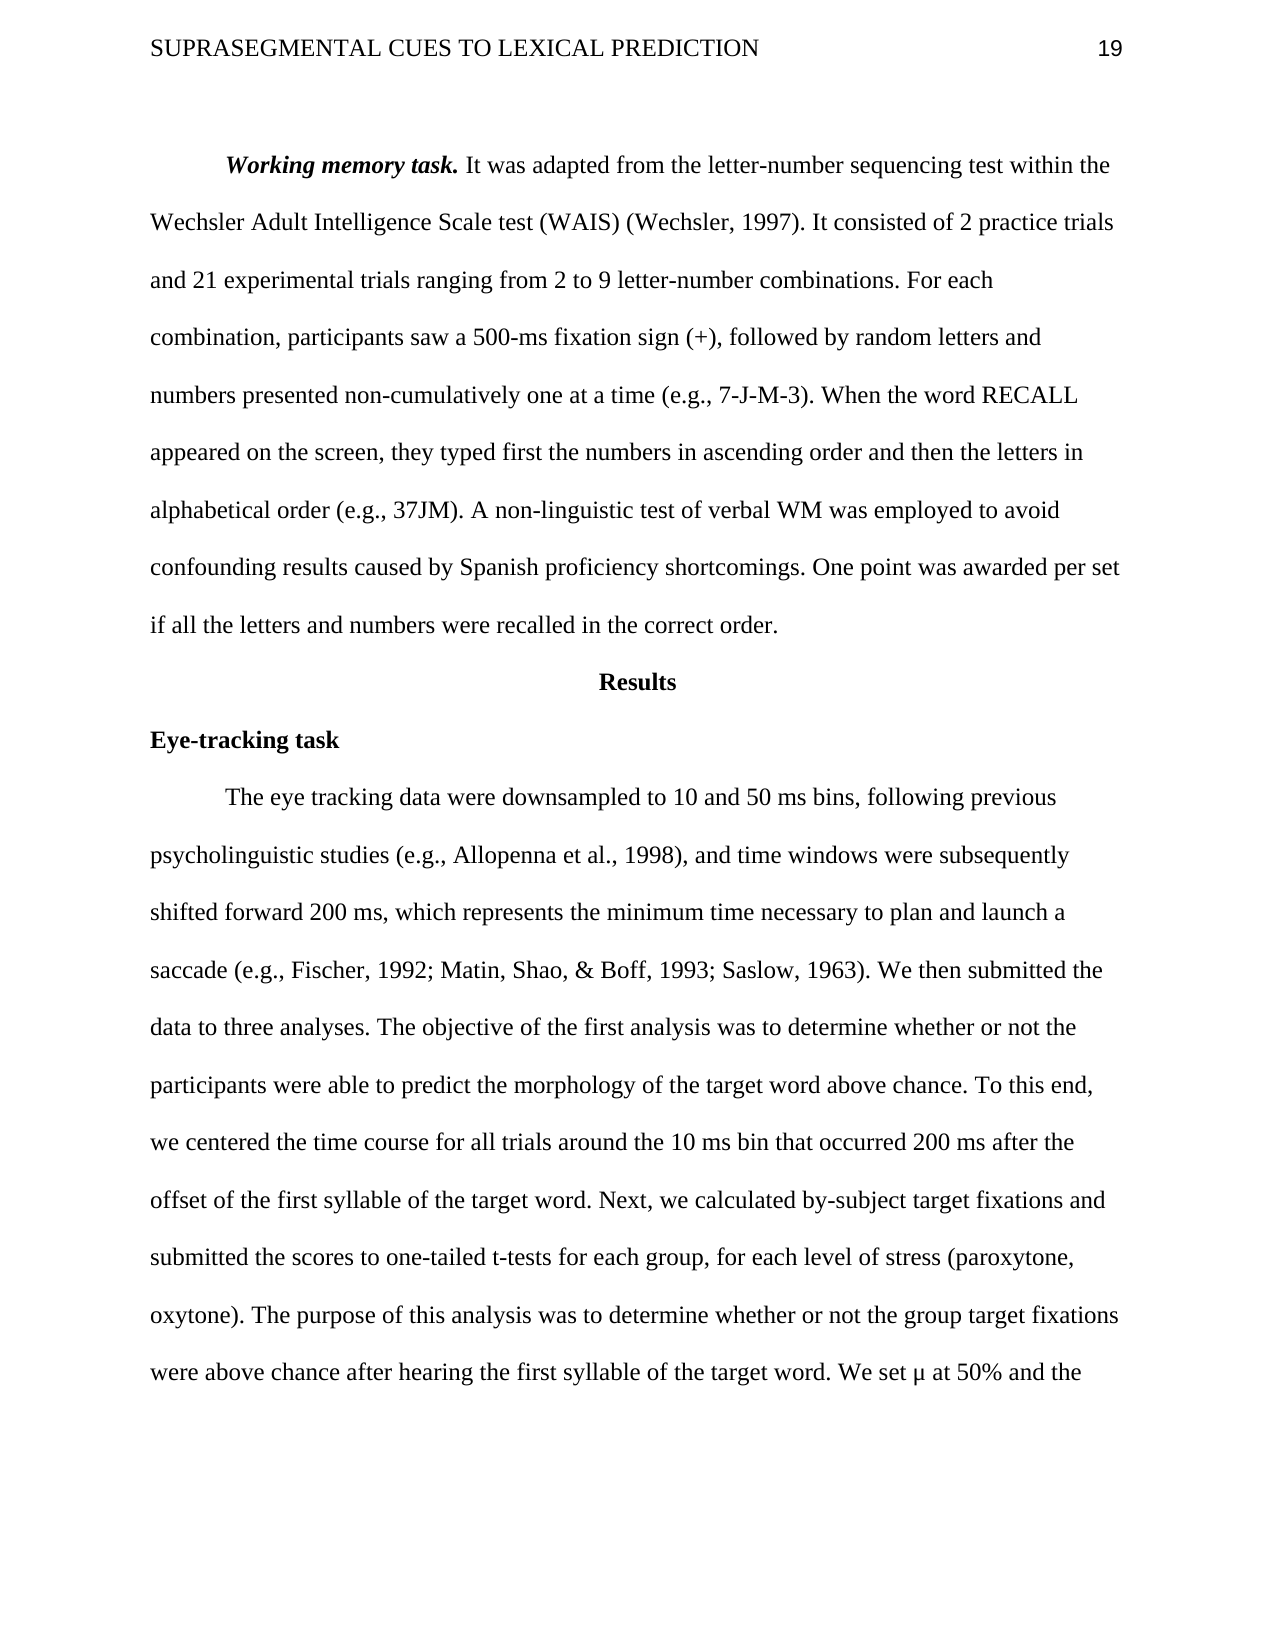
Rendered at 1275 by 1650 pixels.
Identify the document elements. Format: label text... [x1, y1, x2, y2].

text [150, 782, 1125, 1386]
subtitle Results [150, 667, 1125, 696]
text Working memory task. It was adapted from the letter-number sequencing test within the Wechsler Adult Intelligence Scale test (WAIS) (Wechsler, 1997). It consisted of 2 practice trials and 21 experimental trials ranging from 2 to 9 letter-number combinations. For each combination, participants saw a 500-ms fixation sign (+), followed by random letters and numbers presented non-cumulatively one at a time (e.g., 7-J-M-3). When the word RECALL appeared on the screen, they typed first the numbers in ascending order and then the letters in alphabetical order (e.g., 37JM). A non-linguistic test of verbal WM was employed to avoid confounding results caused by Spanish proficiency shortcomings. One point was awarded per set if all the letters and numbers were recalled in the correct order. [150, 150, 1125, 639]
subtitle Eye-tracking task [150, 725, 1125, 754]
